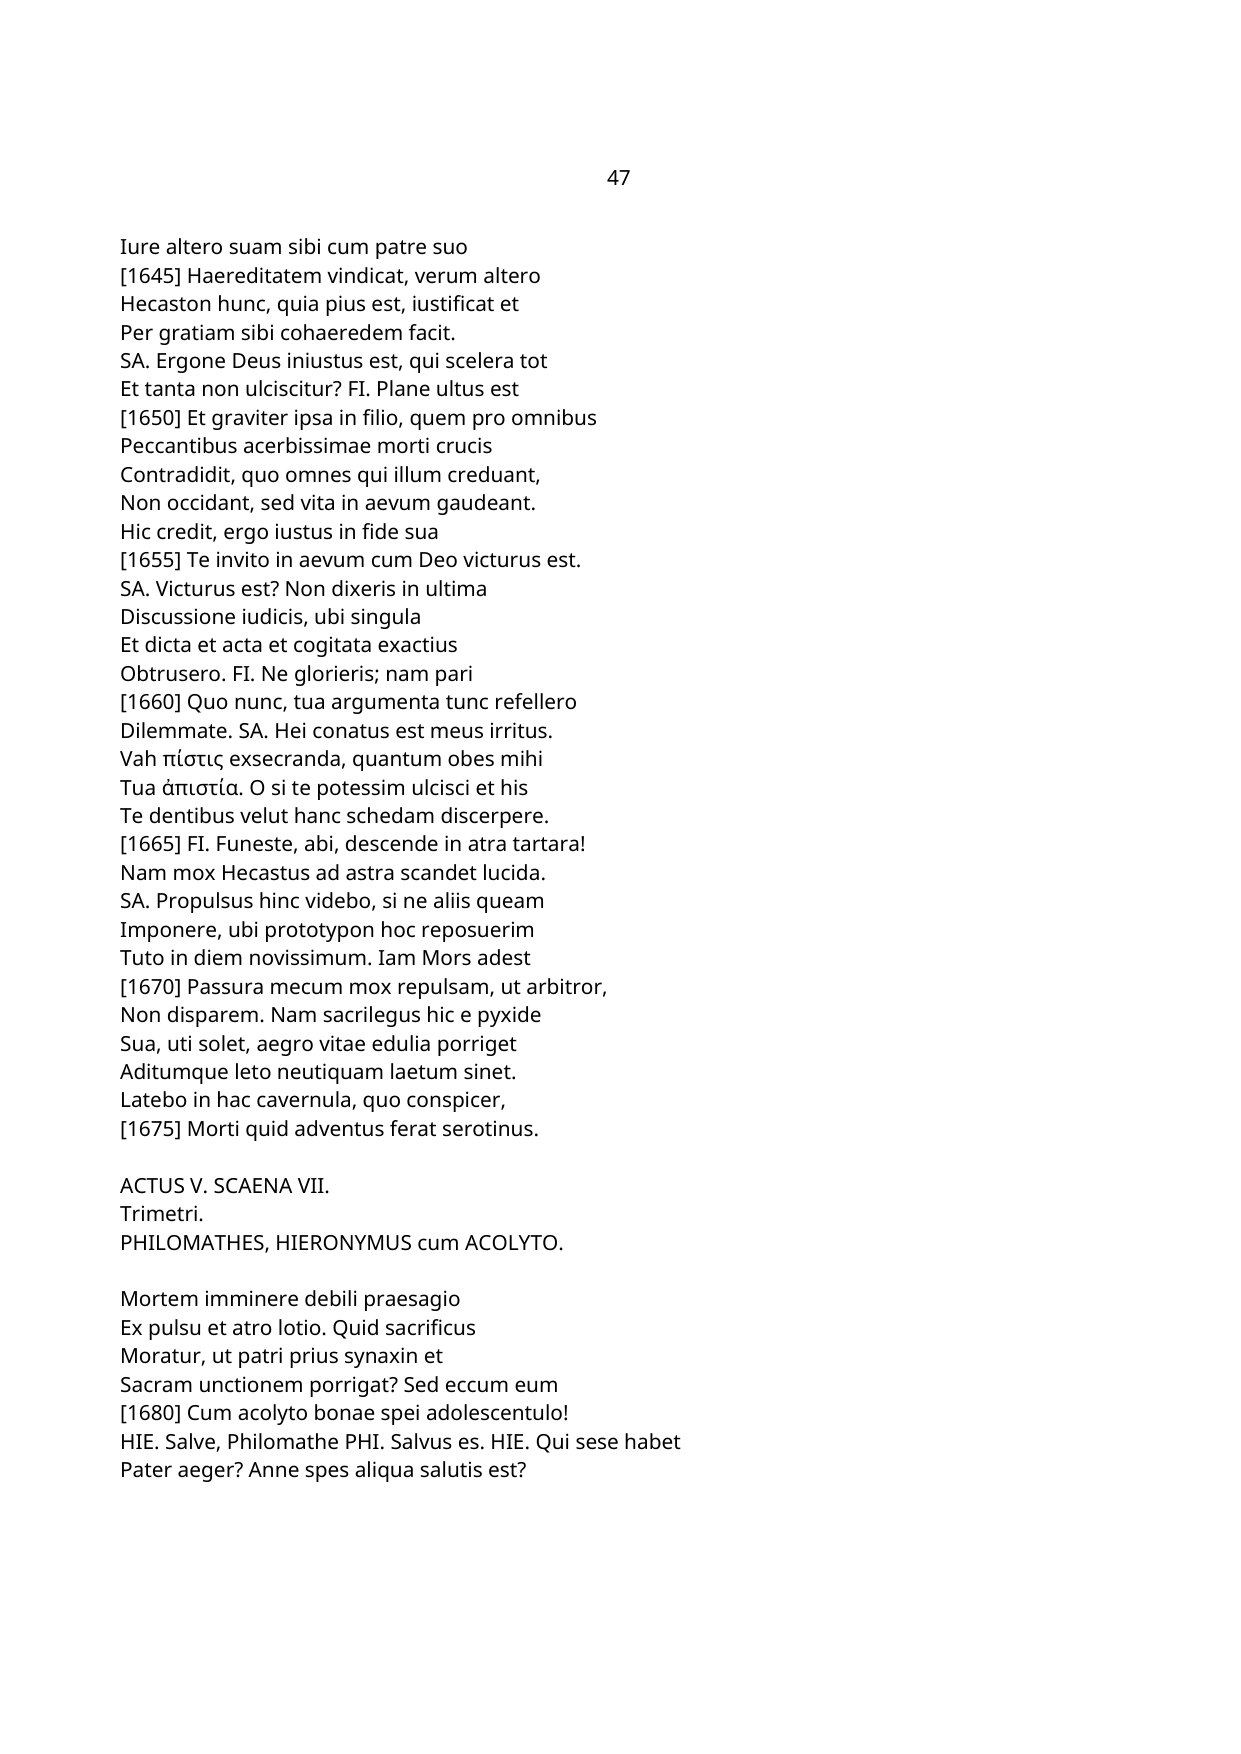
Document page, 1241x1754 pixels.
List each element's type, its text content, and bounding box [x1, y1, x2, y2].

text Iure altero suam sibi cum patre suo [120, 232, 1120, 261]
text Latebo in hac cavernula, quo conspicer, [120, 1086, 1120, 1114]
text [1675] Morti quid adventus ferat serotinus. [120, 1114, 1120, 1142]
text [1680] Cum acolyto bonae spei adolescentulo! [120, 1398, 1120, 1427]
text Non disparem. Nam sacrilegus hic e pyxide [120, 1000, 1120, 1029]
text Sacram unctionem porrigat? Sed eccum eum [120, 1370, 1120, 1398]
text SA. Propulsus hinc videbo, si ne aliis queam [120, 886, 1120, 915]
text Pater aeger? Anne spes aliqua salutis est? [120, 1455, 1120, 1484]
text [1645] Haereditatem vindicat, verum altero [120, 261, 1120, 289]
text [1665] FI. Funeste, abi, descende in atra tartara! [120, 829, 1120, 858]
text Obtrusero. FI. Ne glorieris; nam pari [120, 659, 1120, 687]
text Peccantibus acerbissimae morti crucis [120, 431, 1120, 460]
text [1655] Te invito in aevum cum Deo victurus est. [120, 545, 1120, 574]
text Hic credit, ergo iustus in fide sua [120, 517, 1120, 545]
text Sua, uti solet, aegro vitae edulia porriget [120, 1029, 1120, 1057]
text Discussione iudicis, ubi singula [120, 602, 1120, 631]
text SA. Ergone Deus iniustus est, qui scelera tot [120, 346, 1120, 374]
text Aditumque leto neutiquam laetum sinet. [120, 1057, 1120, 1086]
text Ex pulsu et atro lotio. Quid sacrificus [120, 1313, 1120, 1341]
text SA. Victurus est? Non dixeris in ultima [120, 574, 1120, 602]
text Trimetri. [120, 1199, 1120, 1228]
text Te dentibus velut hanc schedam discerpere. [120, 801, 1120, 829]
text Nam mox Hecastus ad astra scandet lucida. [120, 858, 1120, 886]
text Tuto in diem novissimum. Iam Mors adest [120, 943, 1120, 972]
text PHILOMATHES, HIERONYMUS cum ACOLYTO. [120, 1228, 1120, 1256]
text [1650] Et graviter ipsa in filio, quem pro omnibus [120, 403, 1120, 431]
text [1660] Quo nunc, tua argumenta tunc refellero [120, 687, 1120, 716]
text Et dicta et acta et cogitata exactius [120, 631, 1120, 659]
text Et tanta non ulciscitur? FI. Plane ultus est [120, 374, 1120, 403]
text Moratur, ut patri prius synaxin et [120, 1341, 1120, 1370]
text Contradidit, quo omnes qui illum creduant, [120, 460, 1120, 488]
text Mortem imminere debili praesagio [120, 1284, 1120, 1313]
text ACTUS V. SCAENA VII. [120, 1171, 1120, 1199]
text Imponere, ubi prototypon hoc reposuerim [120, 915, 1120, 943]
text Dilemmate. SA. Hei conatus est meus irritus. [120, 716, 1120, 744]
text [1670] Passura mecum mox repulsam, ut arbitror, [120, 972, 1120, 1000]
text Hecaston hunc, quia pius est, iustificat et [120, 289, 1120, 318]
text HIE. Salve, Philomathe PHI. Salvus es. HIE. Qui sese habet [120, 1427, 1120, 1455]
text Non occidant, sed vita in aevum gaudeant. [120, 488, 1120, 517]
text Per gratiam sibi cohaeredem facit. [120, 318, 1120, 346]
text Tua ἀπιστία. O si te potessim ulcisci et his [120, 773, 1120, 801]
text Vah πίστις exsecranda, quantum obes mihi [120, 744, 1120, 773]
